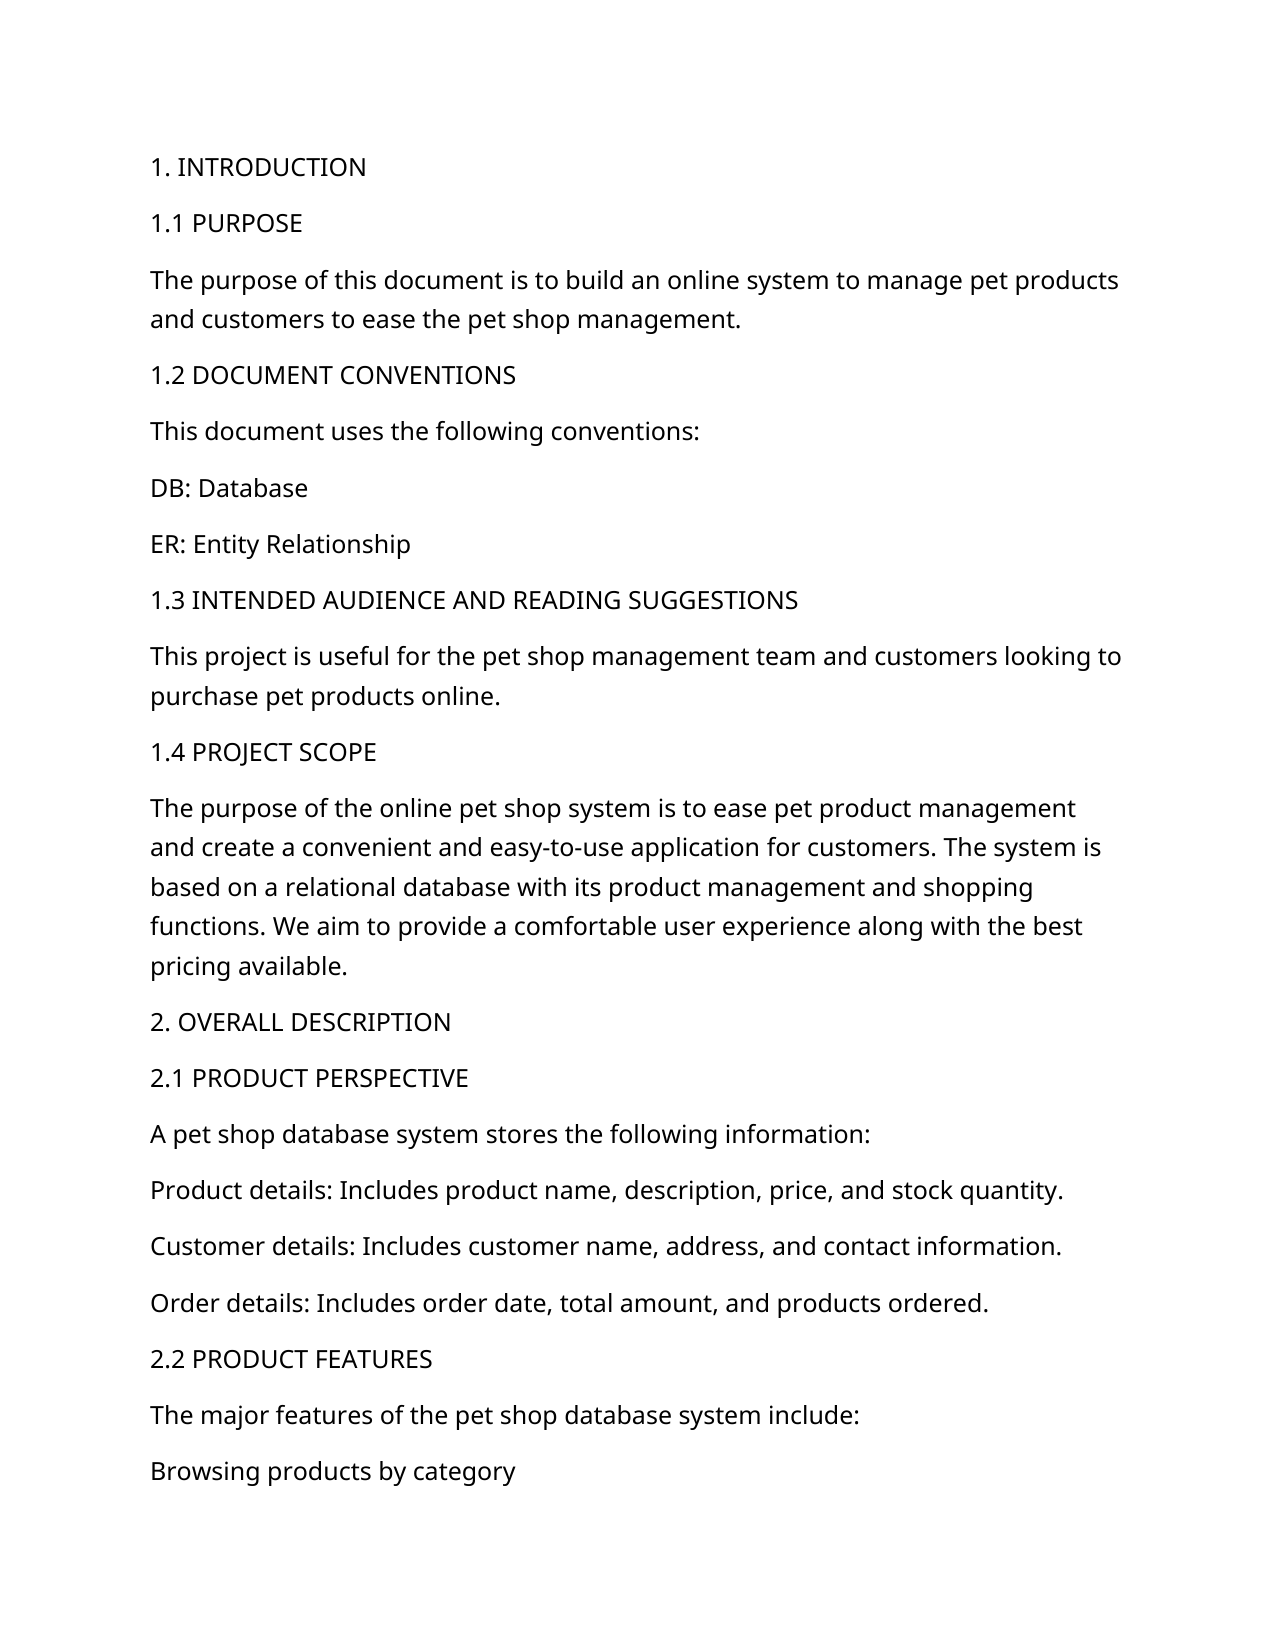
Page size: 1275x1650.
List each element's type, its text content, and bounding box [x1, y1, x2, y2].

text The purpose of this document is to build an online system to manage pet products and customers to ease the pet shop management. [150, 262, 1125, 336]
text 2.2 PRODUCT FEATURES [150, 1341, 1125, 1375]
text 1.4 PROJECT SCOPE [150, 734, 1125, 768]
text 1.2 DOCUMENT CONVENTIONS [150, 358, 1125, 392]
text Order details: Includes order date, total amount, and products ordered. [150, 1285, 1125, 1319]
text 1.3 INTENDED AUDIENCE AND READING SUGGESTIONS [150, 582, 1125, 617]
text DB: Database [150, 470, 1125, 504]
text 1.1 PURPOSE [150, 206, 1125, 240]
text The purpose of the online pet shop system is to ease pet product management and create a convenient and easy-to-use application for customers. The system is based on a relational database with its product management and shopping functions. We aim to provide a comfortable user experience along with the best pricing available. [150, 790, 1125, 982]
text The major features of the pet shop database system include: [150, 1397, 1125, 1432]
text Browsing products by category [150, 1454, 1125, 1488]
text A pet shop database system stores the following information: [150, 1117, 1125, 1151]
text ER: Entity Relationship [150, 526, 1125, 560]
text This project is useful for the pet shop management team and customers looking to purchase pet products online. [150, 639, 1125, 712]
text Product details: Includes product name, description, price, and stock quantity. [150, 1173, 1125, 1207]
text 1. INTRODUCTION [150, 150, 1125, 184]
text Customer details: Includes customer name, address, and contact information. [150, 1229, 1125, 1263]
text This document uses the following conventions: [150, 414, 1125, 448]
text 2.1 PRODUCT PERSPECTIVE [150, 1061, 1125, 1095]
text 2. OVERALL DESCRIPTION [150, 1004, 1125, 1038]
